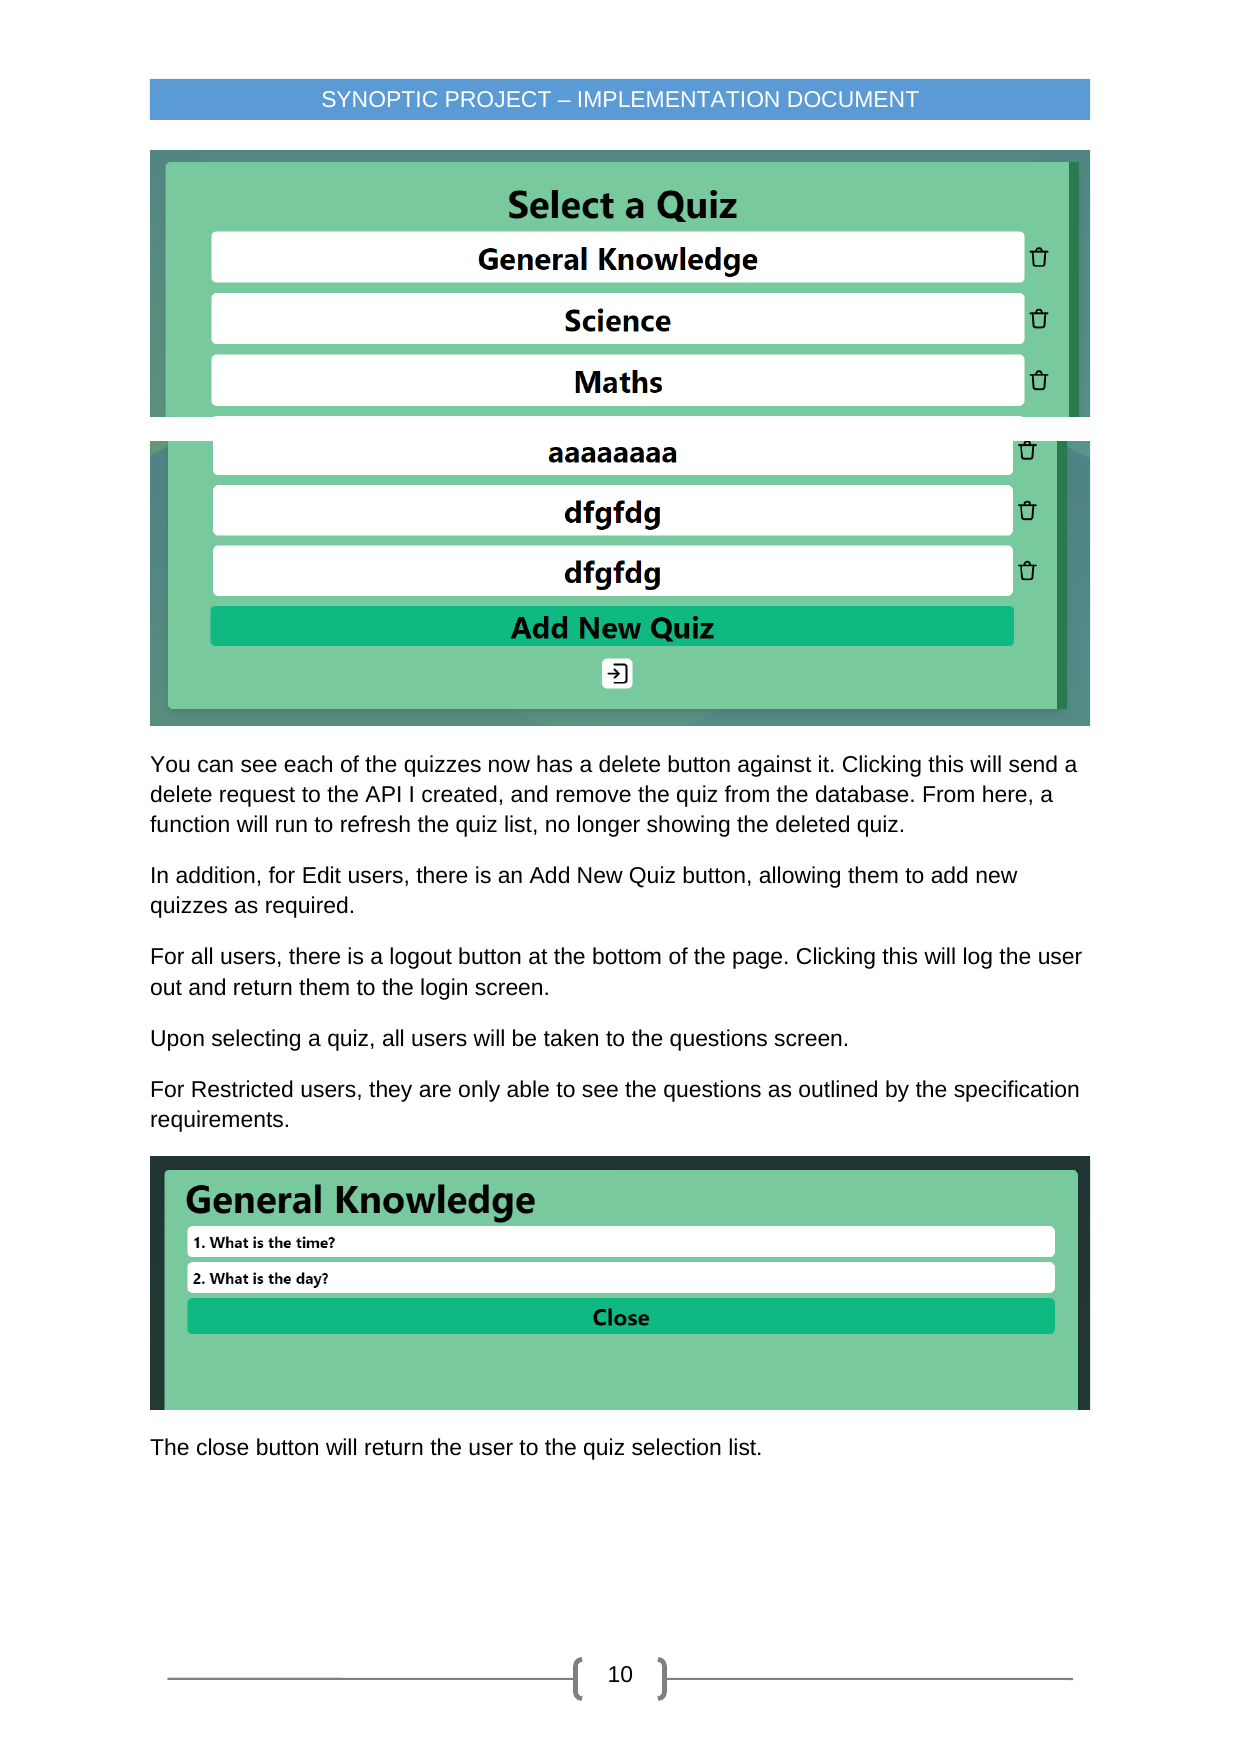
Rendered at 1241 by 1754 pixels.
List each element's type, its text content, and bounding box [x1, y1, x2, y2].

picture [150, 150, 1091, 417]
picture [150, 441, 1091, 726]
text You can see each of the quizzes now has a delete button against it. Clicking this will send a delete request to the API I created, and remove the quiz from the database. From here, a function will run to refresh the quiz list, no longer showing the deleted quiz. [150, 751, 1090, 837]
text For all users, there is a logout button at the bottom of the page. Clicking this will log the user out and return them to the login screen. [150, 943, 1090, 1000]
text Upon selecting a quiz, all users will be taken to the questions screen. [150, 1024, 1090, 1051]
text The close button will return the user to the quiz selection list. [150, 1434, 1090, 1460]
picture [150, 1156, 1091, 1410]
text In addition, for Edit users, there is an Add New Quiz button, allowing them to add new quizzes as required. [150, 862, 1090, 918]
text For Restricted users, they are only able to see the questions as outlined by the specification requirements. [150, 1076, 1090, 1132]
